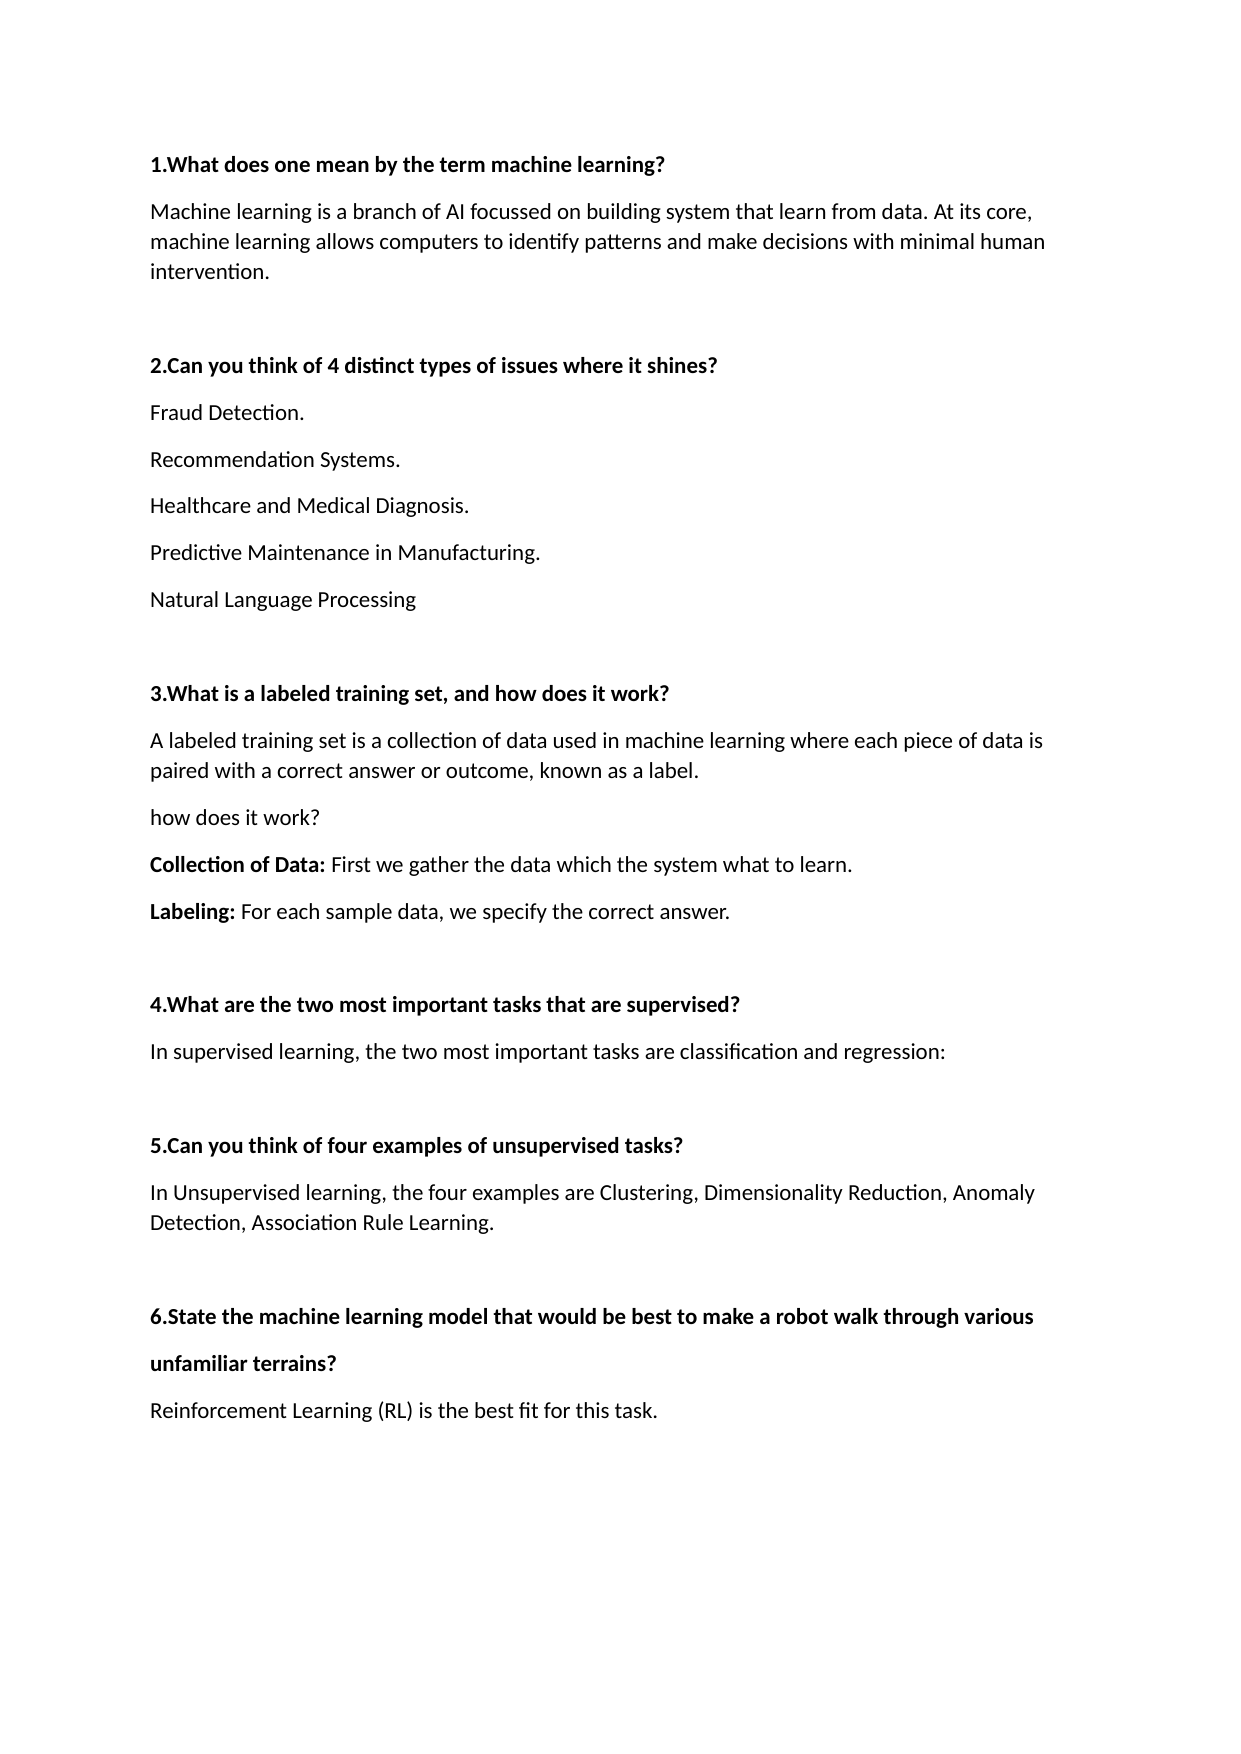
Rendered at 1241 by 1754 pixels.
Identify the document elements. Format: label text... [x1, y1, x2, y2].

text Labeling: For each sample data, we specify the correct answer. [150, 897, 1090, 925]
text Healthcare and Medical Diagnosis. [150, 492, 1090, 520]
text In supervised learning, the two most important tasks are classification and regression: [150, 1037, 1090, 1066]
text Reinforcement Learning (RL) is the best fit for this task. [150, 1396, 1090, 1424]
text 1.What does one mean by the term machine learning? [150, 150, 1090, 178]
text unfamiliar terrains? [150, 1349, 1090, 1377]
text In Unsupervised learning, the four examples are Clustering, Dimensionality Reduction, Anomaly Detection, Association Rule Learning. [150, 1178, 1090, 1236]
text 4.What are the two most important tasks that are supervised? [150, 991, 1090, 1019]
text Natural Language Processing [150, 585, 1090, 613]
text 2.Can you think of 4 distinct types of issues where it shines? [150, 351, 1090, 379]
text Machine learning is a branch of AI focussed on building system that learn from data. At its core, machine learning allows computers to identify patterns and make decisions with minimal human intervention. [150, 197, 1090, 285]
text Collection of Data: First we gather the data which the system what to learn. [150, 850, 1090, 878]
text Fraud Detection. [150, 398, 1090, 426]
text 6.State the machine learning model that would be best to make a robot walk through various [150, 1302, 1090, 1330]
text 5.Can you think of four examples of unsupervised tasks? [150, 1131, 1090, 1159]
text Recommendation Systems. [150, 445, 1090, 473]
text 3.What is a labeled training set, and how does it work? [150, 679, 1090, 707]
text Predictive Maintenance in Manufacturing. [150, 538, 1090, 567]
text A labeled training set is a collection of data used in machine learning where each piece of data is paired with a correct answer or outcome, known as a label. [150, 726, 1090, 784]
text how does it work? [150, 803, 1090, 831]
